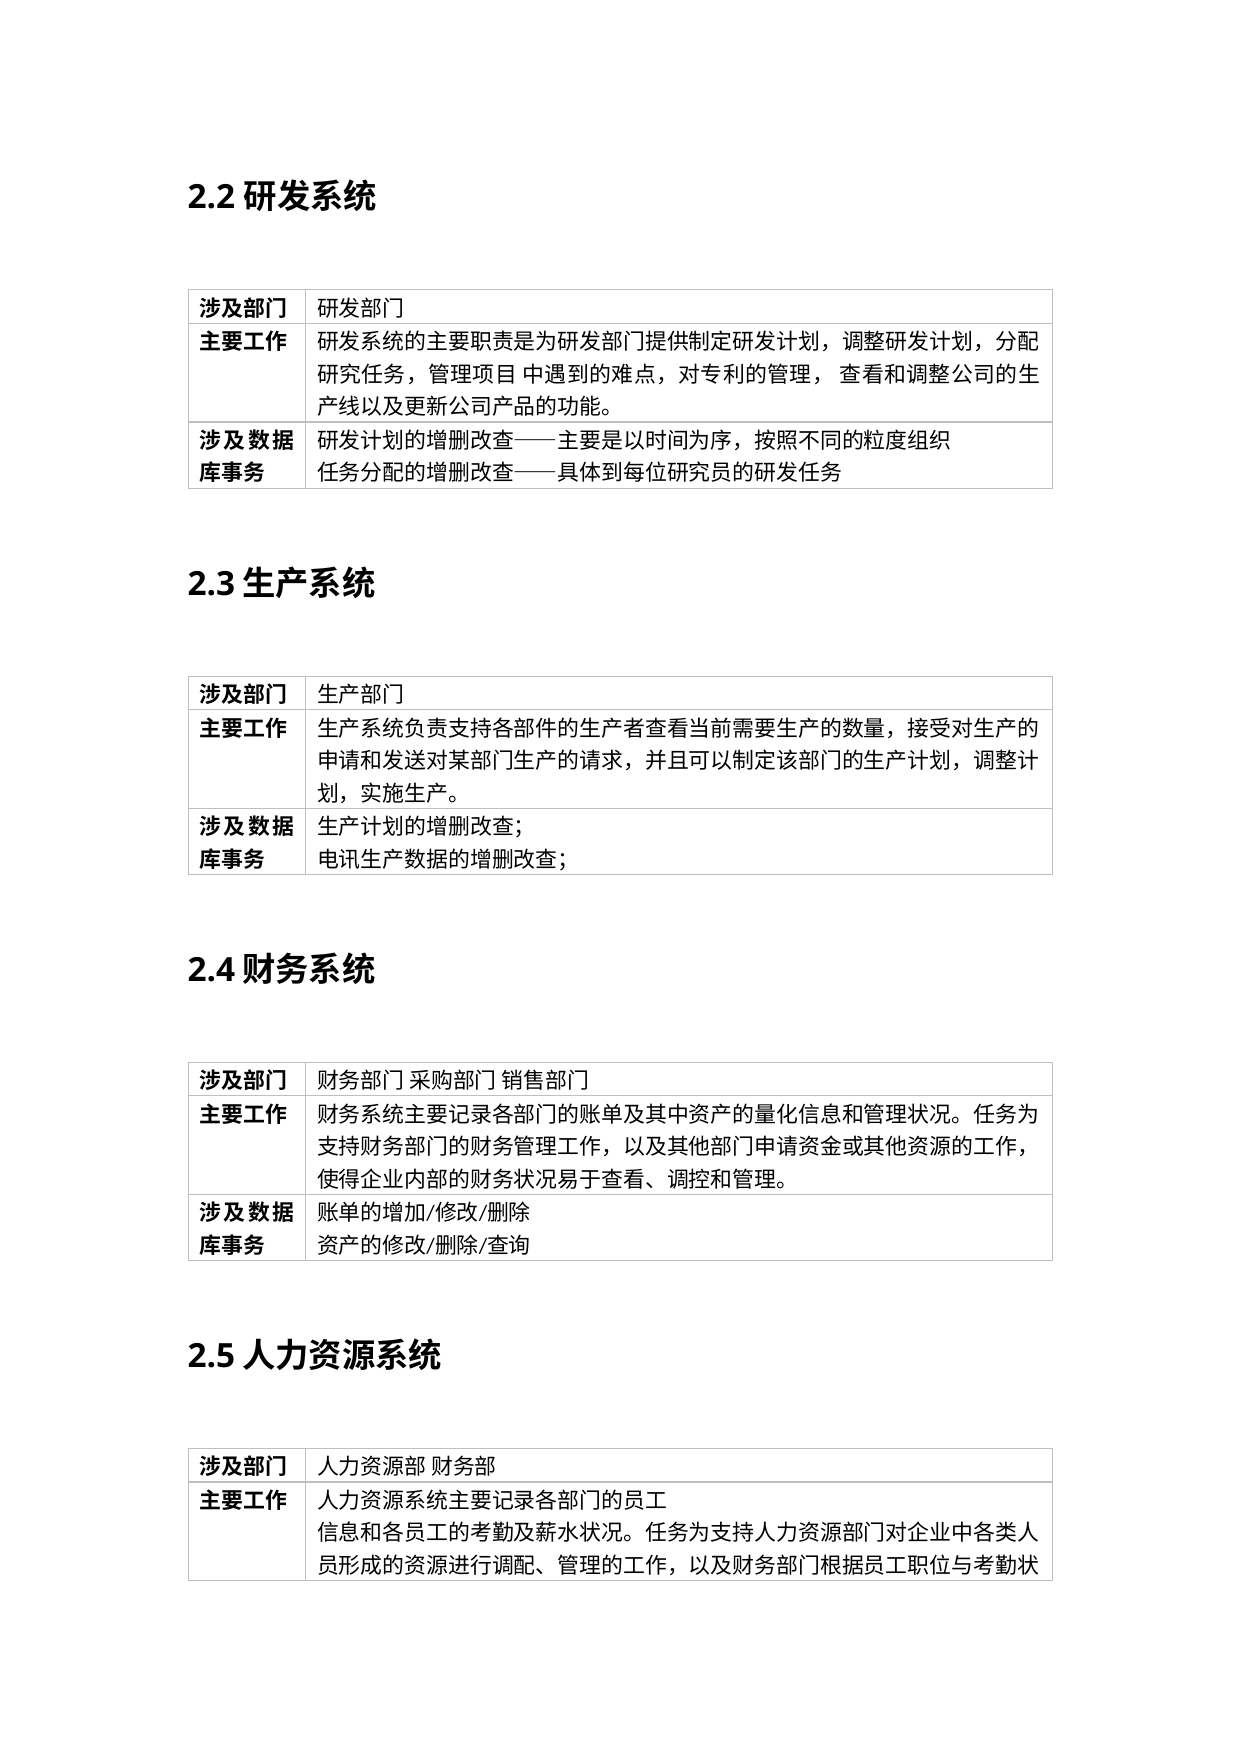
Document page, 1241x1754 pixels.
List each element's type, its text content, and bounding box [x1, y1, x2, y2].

table_header 财务部门 采购部门 销售部门 [306, 1063, 1052, 1095]
table_cell 研发计划的增删改查——主要是以时间为序，按照不同的粒度组织 任务分配的增删改查——具体到每位研究员的研发任务 [306, 423, 1052, 487]
table_cell 主要工作 [189, 1483, 305, 1580]
table_cell 主要工作 [189, 710, 305, 808]
table_header 涉及部门 [189, 677, 305, 709]
subtitle 2.4财务系统 [187, 934, 1053, 999]
table_cell 主要工作 [189, 324, 305, 421]
table_header 人力资源部 财务部 [306, 1449, 1052, 1481]
table_cell 生产系统负责支持各部件的生产者查看当前需要生产的数量，接受对生产的 申请和发送对某部门生产的请求，并且可以制定该部门的生产计划，调整计 划，实施生产。 [306, 710, 1052, 808]
table_cell 涉及数据库事务 [189, 423, 305, 487]
table_cell 涉及数据库事务 [189, 809, 305, 874]
table_header 涉及部门 [189, 290, 305, 323]
table_cell 涉及数据库事务 [189, 1195, 305, 1260]
table_cell 生产计划的增删改查； 电讯生产数据的增删改查； [306, 809, 1052, 874]
table_header 生产部门 [306, 677, 1052, 709]
table_header 研发部门 [306, 290, 1052, 323]
table_cell 主要工作 [189, 1096, 305, 1194]
table_cell 账单的增加/修改/删除 资产的修改/删除/查询 [306, 1195, 1052, 1260]
table_cell 财务系统主要记录各部门的账单及其中资产的量化信息和管理状况。任务为支持财务部门的财务管理工作，以及其他部门申请资金或其他资源的工作，使得企业内部的财务状况易于查看、调控和管理。 [306, 1096, 1052, 1194]
table_header 涉及部门 [189, 1063, 305, 1095]
subtitle 2.2 研发系统 [187, 162, 1053, 227]
table_header 涉及部门 [189, 1449, 305, 1481]
subtitle 2.3生产系统 [187, 548, 1053, 613]
subtitle 2.5人力资源系统 [187, 1320, 1053, 1385]
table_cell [306, 1483, 1052, 1580]
table_cell 研发系统的主要职责是为研发部门提供制定研发计划，调整研发计划，分配 研究任务，管理项目 中遇到的难点，对专利的管理， 查看和调整公司的生产线以及更新公司产品的功能。 [306, 324, 1052, 421]
